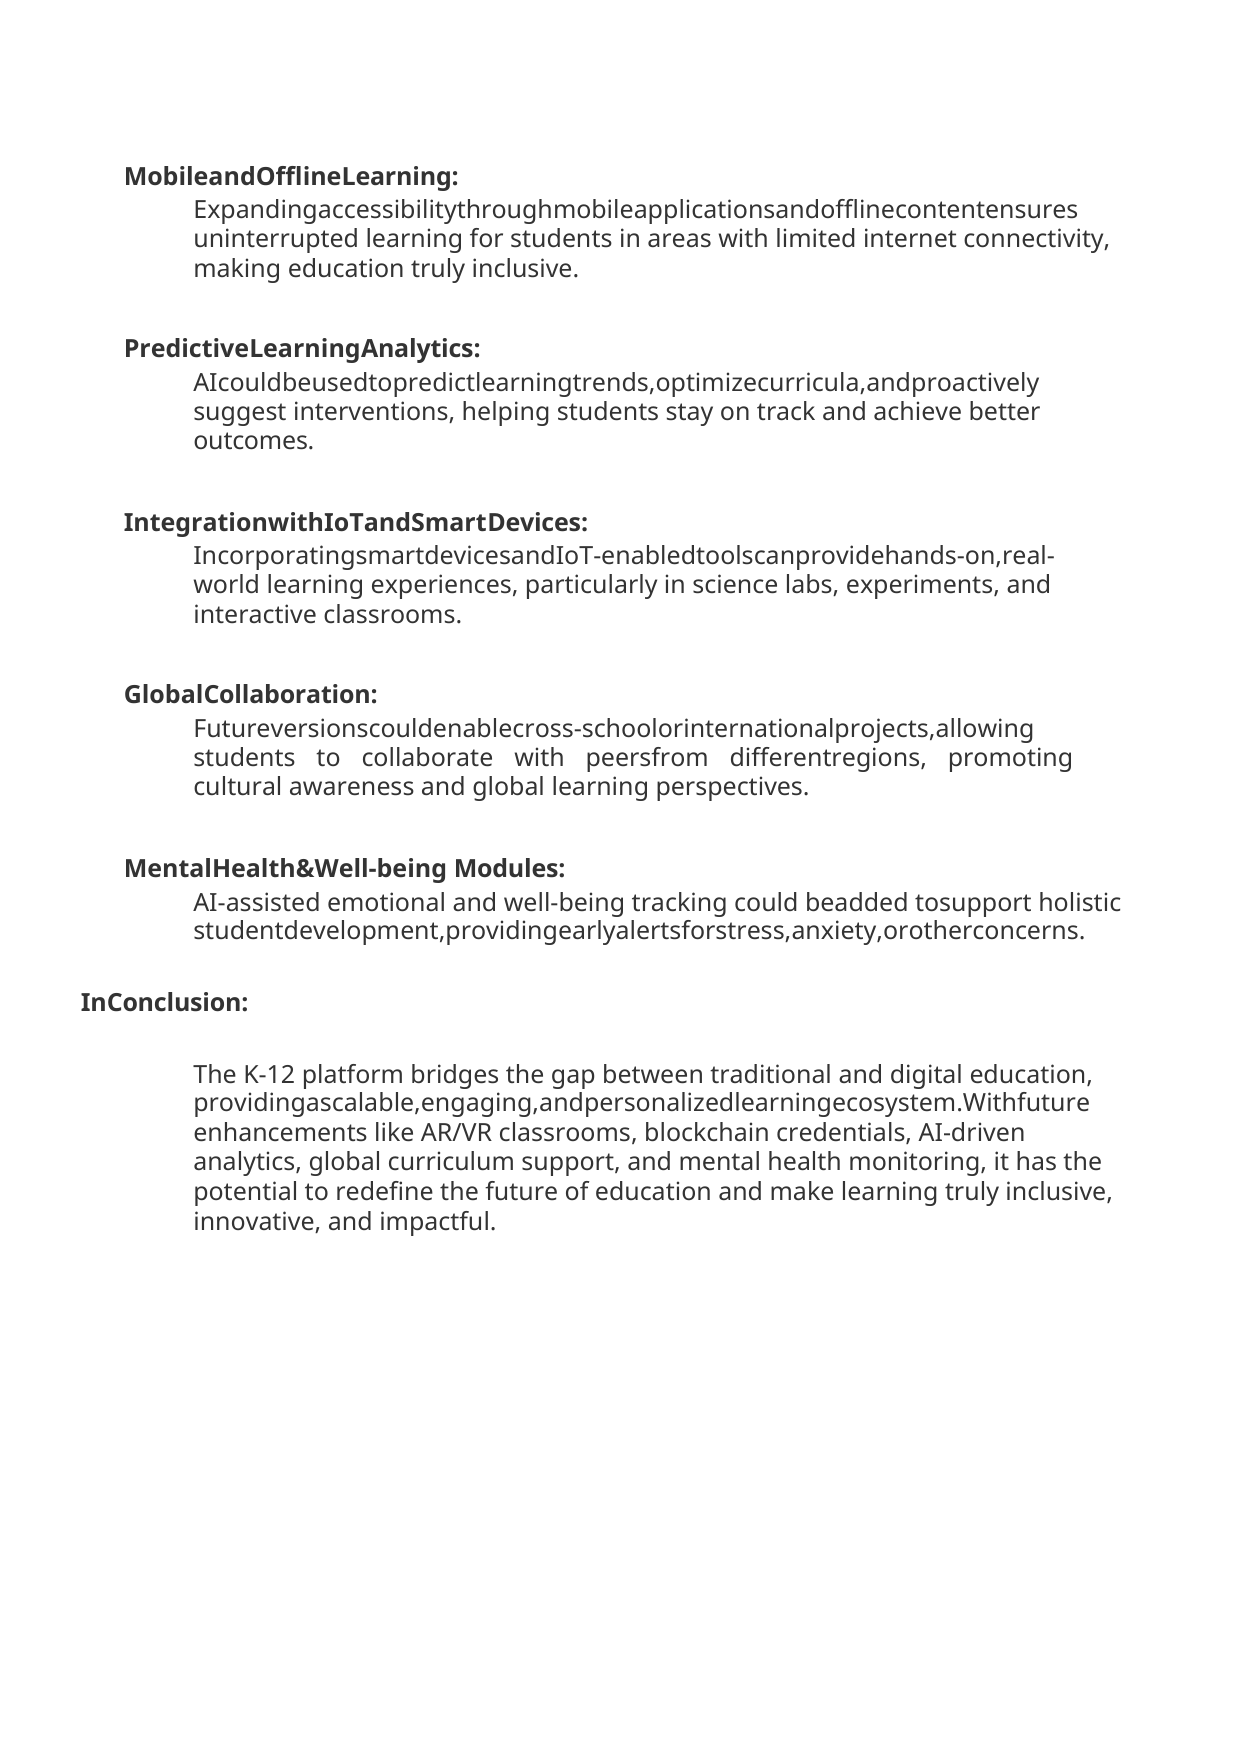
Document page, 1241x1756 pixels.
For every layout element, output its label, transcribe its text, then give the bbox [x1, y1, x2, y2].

subtitle InConclusion: [81, 985, 1152, 1019]
text AI-assisted emotional and well-being tracking could beadded tosupport holistic studentdevelopment,providingearlyalertsforstress,anxiety,orotherconcerns. [193, 887, 1126, 947]
subtitle MentalHealth&Well-being Modules: [123, 842, 1152, 886]
subtitle GlobalCollaboration: [123, 668, 1152, 713]
text IncorporatingsmartdevicesandIoT-enabledtoolscanprovidehands-on,real- world learning experiences, particularly in science labs, experiments, and interactive classrooms. [193, 541, 1126, 631]
subtitle MobileandOfflineLearning: [123, 152, 1152, 194]
subtitle PredictiveLearningAnalytics: [123, 322, 1152, 367]
text Futureversionscouldenablecross-schoolorinternationalprojects,allowing students to collaborate with peersfrom differentregions, promoting cultural awareness and global learning perspectives. [193, 714, 1074, 803]
subtitle IntegrationwithIoTandSmartDevices: [123, 496, 1152, 540]
text AIcouldbeusedtopredictlearningtrends,optimizecurricula,andproactively suggest interventions, helping students stay on track and achieve better outcomes. [193, 368, 1126, 457]
text Expandingaccessibilitythroughmobileapplicationsandofflinecontentensures uninterrupted learning for students in areas with limited internet connectivity, making education truly inclusive. [193, 195, 1126, 285]
text The K-12 platform bridges the gap between traditional and digital education, providingascalable,engaging,andpersonalizedlearningecosystem.Withfuture enhancements like AR/VR classrooms, blockchain credentials, AI-driven analytics, global curriculum support, and mental health monitoring, it has the potential to redefine the future of education and make learning truly inclusive, innovative, and impactful. [193, 1059, 1126, 1237]
